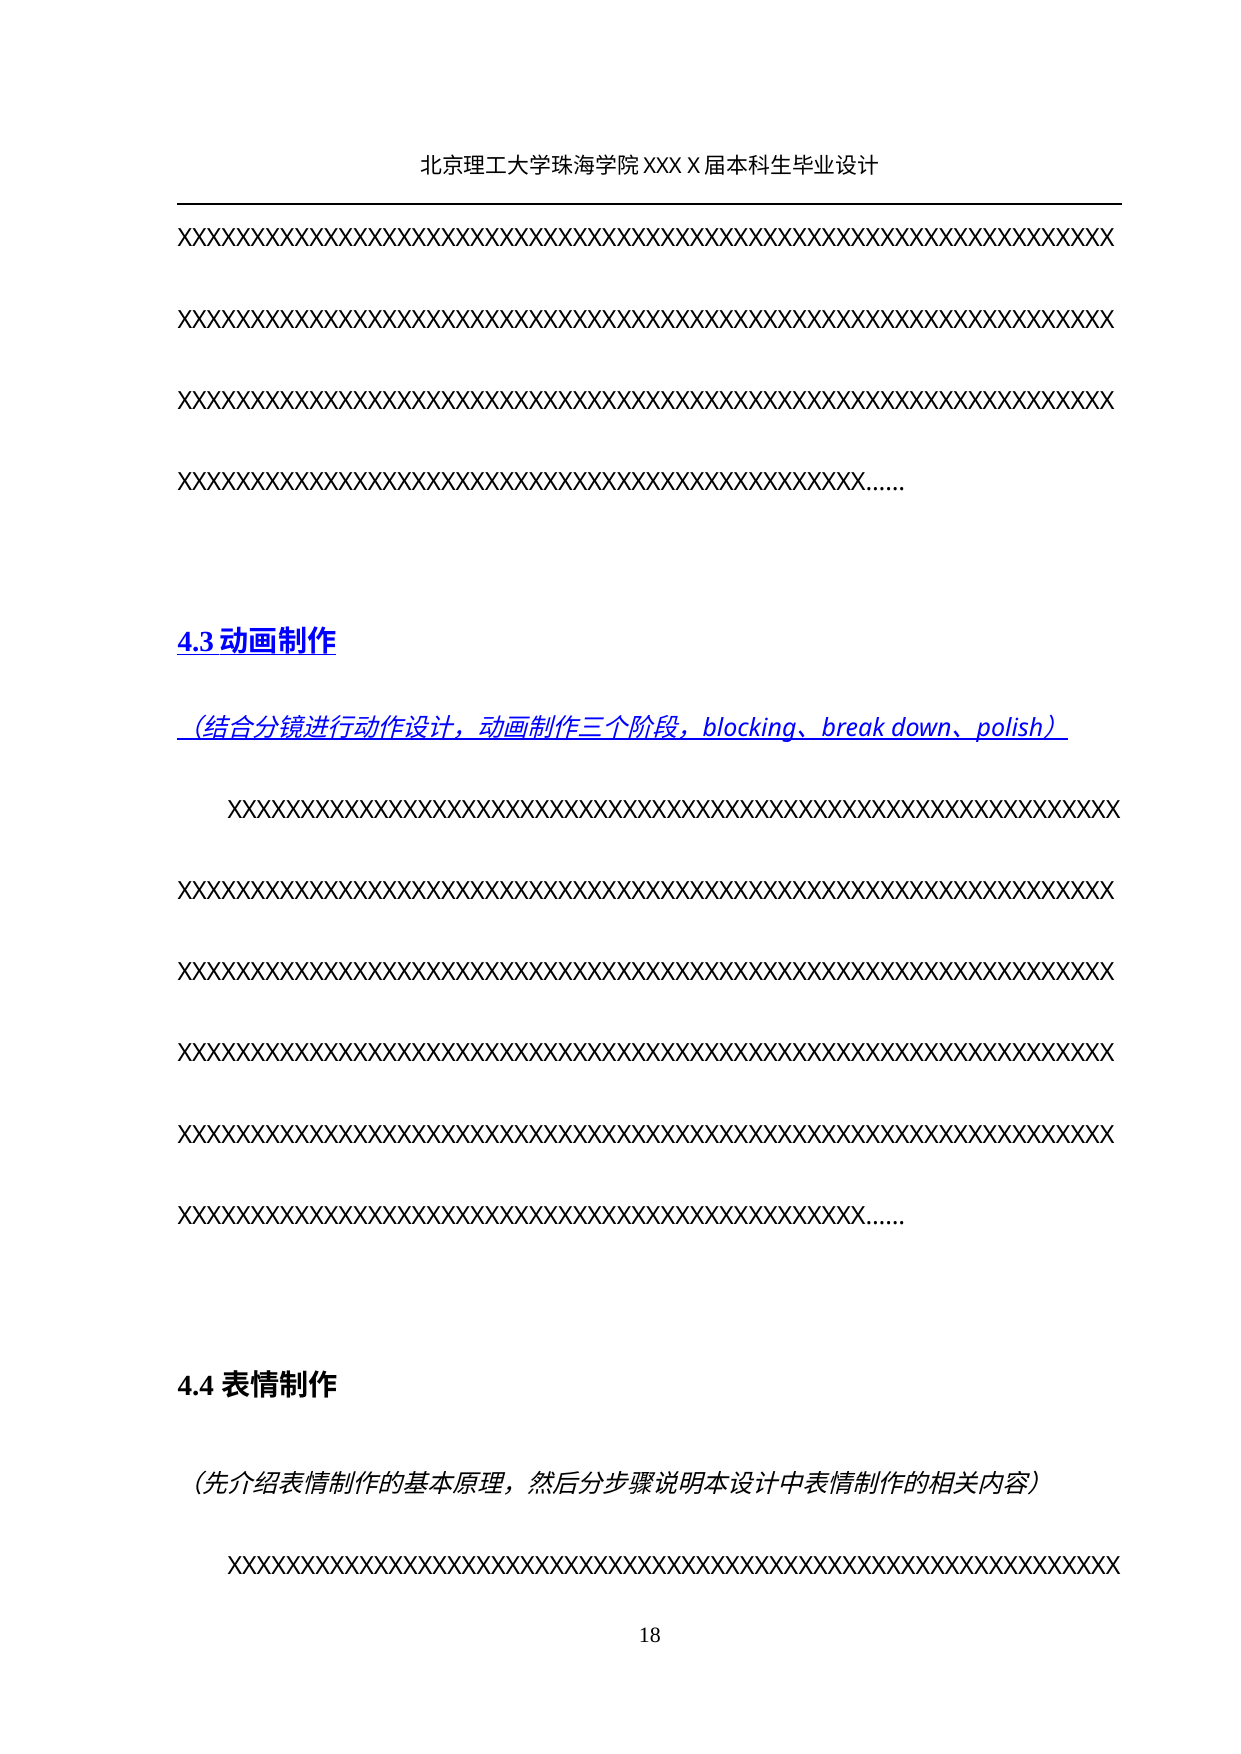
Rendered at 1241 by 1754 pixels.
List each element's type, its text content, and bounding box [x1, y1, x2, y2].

text （结合分镜进行动作设计，动画制作三个阶段，blocking、break down、polish） [177, 693, 1122, 758]
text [177, 205, 1122, 513]
text 4.3动画制作 [177, 607, 1122, 672]
text （先介绍表情制作的基本原理，然后分步骤说明本设计中表情制作的相关内容） [177, 1449, 1122, 1514]
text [177, 1532, 1122, 1597]
text 4.4 表情制作 [177, 1350, 1122, 1415]
